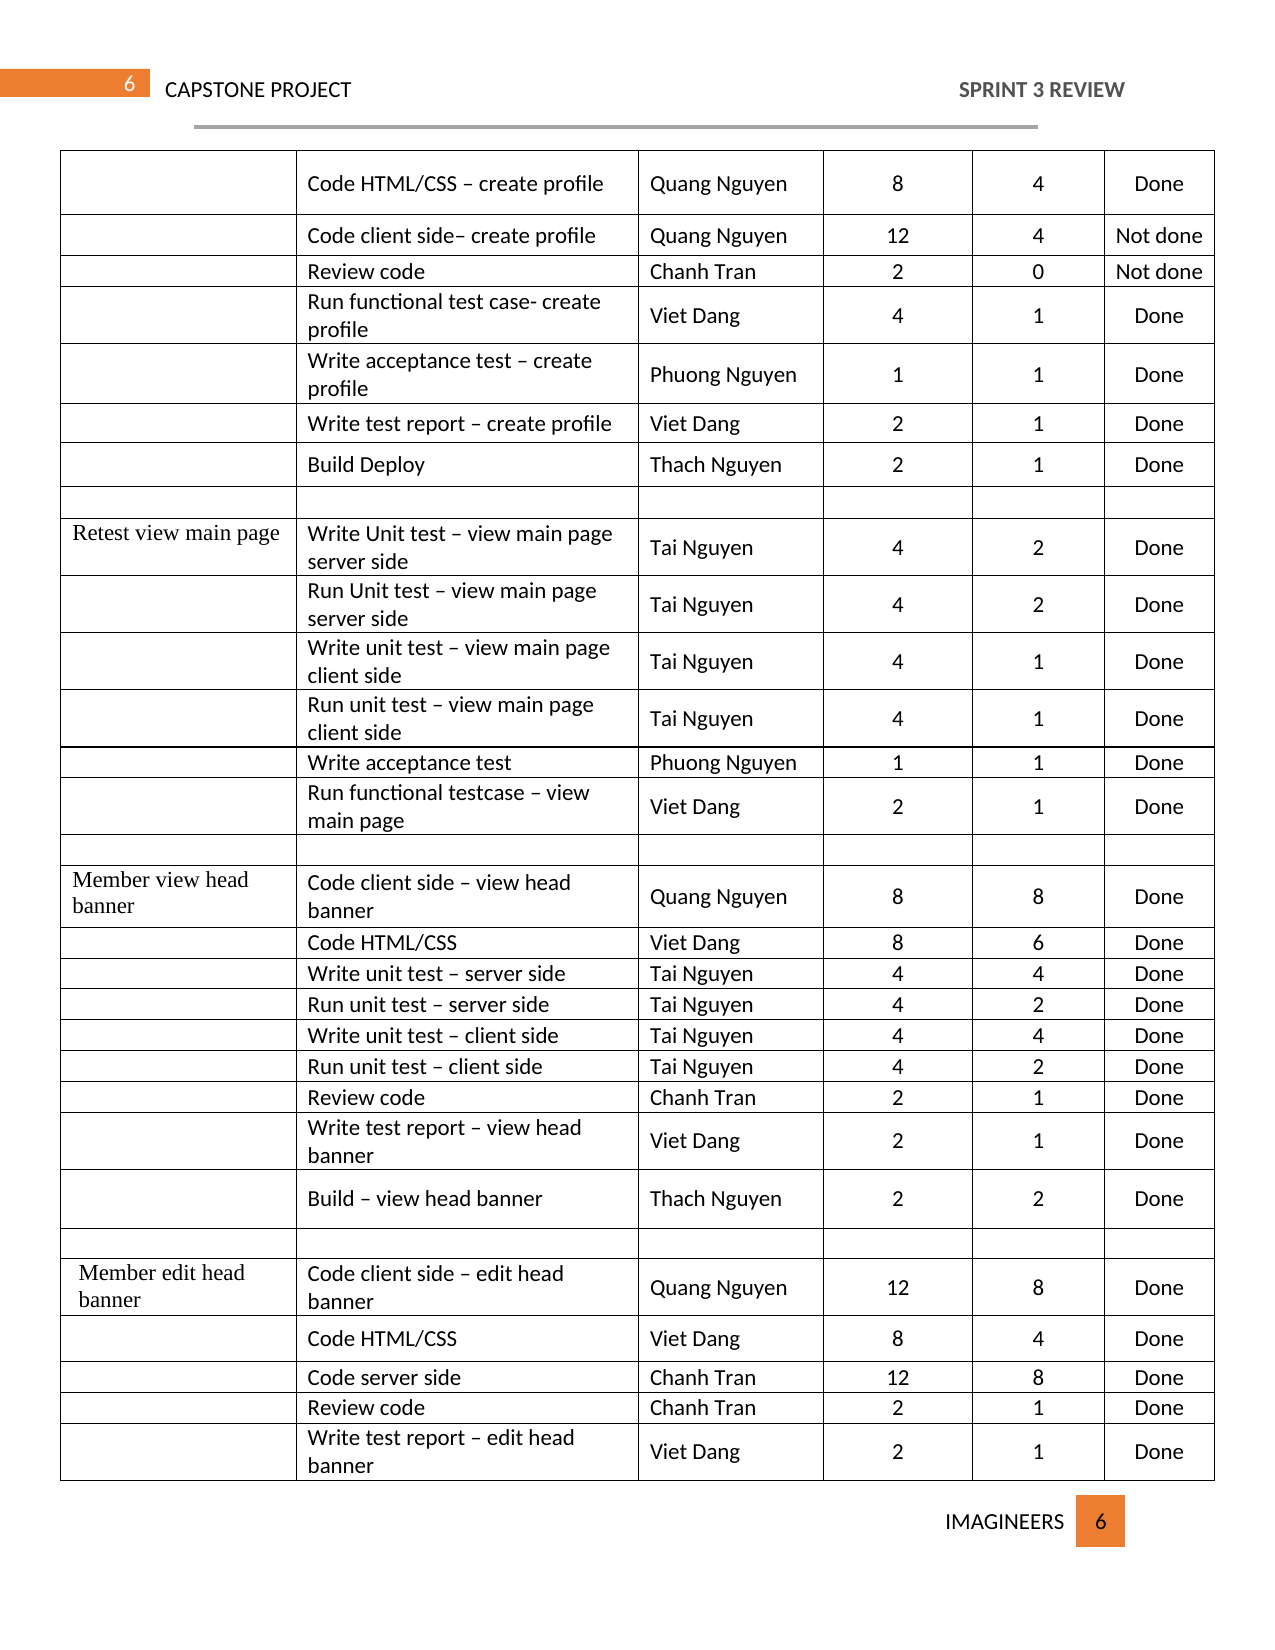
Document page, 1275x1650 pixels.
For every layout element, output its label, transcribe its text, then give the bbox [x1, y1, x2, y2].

table_cell Write unit test – client side [297, 1020, 638, 1050]
table_cell 1 [973, 633, 1104, 689]
table_cell Viet Dang [639, 1113, 823, 1169]
table_cell 4 [973, 959, 1104, 988]
table_cell [639, 835, 823, 865]
table_cell Done [1105, 1259, 1214, 1315]
table_cell Done [1105, 989, 1214, 1019]
table_cell 1 [973, 748, 1104, 777]
table_cell [61, 959, 296, 988]
table_cell Write test report – edit head banner [297, 1424, 638, 1479]
table_cell Done [1105, 690, 1214, 746]
table_cell 1 [973, 778, 1104, 834]
table_cell 4 [973, 1020, 1104, 1050]
table_cell Write test report – view head banner [297, 1113, 638, 1169]
table_cell 2 [824, 256, 972, 286]
table_cell 1 [973, 1424, 1104, 1479]
table_cell [61, 443, 296, 486]
table_cell Done [1105, 1113, 1214, 1169]
table_cell 1 [973, 287, 1104, 343]
table_cell [61, 287, 296, 343]
table_cell Review code [297, 1082, 638, 1112]
table_cell Done [1105, 1082, 1214, 1112]
table_cell 4 [973, 151, 1104, 214]
table_cell Done [1105, 959, 1214, 988]
table_cell 2 [824, 1082, 972, 1112]
table_cell 2 [824, 1170, 972, 1227]
table_cell Done [1105, 866, 1214, 927]
table_cell [61, 1229, 296, 1258]
table_cell Viet Dang [639, 928, 823, 957]
table_cell [824, 835, 972, 865]
table_cell 12 [824, 1362, 972, 1392]
table_cell 4 [973, 215, 1104, 255]
table_cell 8 [973, 866, 1104, 927]
table_cell Tai Nguyen [639, 519, 823, 575]
table_cell Not done [1105, 256, 1214, 286]
table_cell Build Deploy [297, 443, 638, 486]
table_cell Viet Dang [639, 404, 823, 442]
table_cell 4 [824, 690, 972, 746]
table_cell Chanh Tran [639, 1082, 823, 1112]
table_cell [61, 748, 296, 777]
table_cell Code client side– create profile [297, 215, 638, 255]
table_cell Member view head banner [61, 866, 296, 927]
table_cell 1 [973, 344, 1104, 403]
table_cell [61, 989, 296, 1019]
table_cell [61, 690, 296, 746]
table_cell 0 [973, 256, 1104, 286]
table_cell Tai Nguyen [639, 1020, 823, 1050]
table_cell Done [1105, 404, 1214, 442]
table_cell 8 [824, 928, 972, 957]
table_cell Run unit test – server side [297, 989, 638, 1019]
table_cell Done [1105, 1393, 1214, 1422]
table_cell Code server side [297, 1362, 638, 1392]
table_cell Viet Dang [639, 1424, 823, 1479]
table_cell Code HTML/CSS [297, 1316, 638, 1361]
table_cell Thach Nguyen [639, 1170, 823, 1227]
table_cell [61, 835, 296, 865]
table_cell 8 [824, 151, 972, 214]
table_cell [61, 1020, 296, 1050]
table_cell [61, 576, 296, 632]
table_cell 2 [824, 1393, 972, 1422]
table_cell Viet Dang [639, 778, 823, 834]
table_cell [297, 1229, 638, 1258]
table_cell Tai Nguyen [639, 1051, 823, 1081]
table_cell 1 [973, 1082, 1104, 1112]
table_cell [61, 1316, 296, 1361]
table_cell Done [1105, 748, 1214, 777]
table_cell [61, 215, 296, 255]
table_cell Viet Dang [639, 287, 823, 343]
table_cell 2 [973, 1170, 1104, 1227]
table_cell [61, 633, 296, 689]
table_cell Done [1105, 443, 1214, 486]
table_cell Write unit test – server side [297, 959, 638, 988]
table_cell Done [1105, 928, 1214, 957]
table_cell Chanh Tran [639, 256, 823, 286]
table_cell [61, 256, 296, 286]
table_cell Done [1105, 1424, 1214, 1479]
table_cell 6 [973, 928, 1104, 957]
table_cell [639, 1229, 823, 1258]
table_cell [61, 151, 296, 214]
table_cell [61, 1170, 296, 1227]
table_cell [973, 835, 1104, 865]
table_cell 4 [824, 1020, 972, 1050]
table_cell Review code [297, 1393, 638, 1422]
table_cell Chanh Tran [639, 1393, 823, 1422]
table_cell 2 [824, 443, 972, 486]
table_cell 4 [824, 1051, 972, 1081]
table_cell [973, 487, 1104, 518]
table_cell 1 [824, 748, 972, 777]
table_cell 2 [973, 519, 1104, 575]
table_cell Done [1105, 519, 1214, 575]
table_cell Code HTML/CSS – create profile [297, 151, 638, 214]
table_cell Quang Nguyen [639, 1259, 823, 1315]
table_cell 4 [824, 287, 972, 343]
table_cell Done [1105, 1170, 1214, 1227]
table_cell 4 [824, 519, 972, 575]
table_cell 8 [973, 1259, 1104, 1315]
table_cell 2 [973, 1051, 1104, 1081]
table_cell Done [1105, 151, 1214, 214]
table_cell Run functional test case- create profile [297, 287, 638, 343]
table_cell [61, 1362, 296, 1392]
table_cell Run functional testcase – view main page [297, 778, 638, 834]
table_cell [61, 1424, 296, 1479]
table_cell Done [1105, 287, 1214, 343]
table_cell Not done [1105, 215, 1214, 255]
table_cell 2 [973, 576, 1104, 632]
table_cell Write acceptance test [297, 748, 638, 777]
table_cell [61, 344, 296, 403]
table_cell 8 [973, 1362, 1104, 1392]
table_cell 12 [824, 1259, 972, 1315]
table_cell [61, 1082, 296, 1112]
table_cell Viet Dang [639, 1316, 823, 1361]
table_cell [1105, 1229, 1214, 1258]
table_cell Tai Nguyen [639, 989, 823, 1019]
table_cell 4 [973, 1316, 1104, 1361]
table_cell 1 [973, 404, 1104, 442]
table_cell Tai Nguyen [639, 959, 823, 988]
table_cell [61, 1393, 296, 1422]
table_cell Done [1105, 576, 1214, 632]
table_cell 4 [824, 959, 972, 988]
table_cell Build – view head banner [297, 1170, 638, 1227]
table_cell Tai Nguyen [639, 690, 823, 746]
table_cell Run unit test – view main page client side [297, 690, 638, 746]
table_cell 1 [973, 1393, 1104, 1422]
table_cell [61, 1113, 296, 1169]
table_cell Review code [297, 256, 638, 286]
table_cell Code client side – edit head banner [297, 1259, 638, 1315]
table_cell 2 [973, 989, 1104, 1019]
table_cell 1 [973, 690, 1104, 746]
table_cell Code HTML/CSS [297, 928, 638, 957]
table_cell Done [1105, 1316, 1214, 1361]
table_cell [973, 1229, 1104, 1258]
table_cell [1105, 487, 1214, 518]
table_cell Tai Nguyen [639, 633, 823, 689]
table_cell [61, 487, 296, 518]
table_cell Quang Nguyen [639, 215, 823, 255]
table_cell Done [1105, 778, 1214, 834]
table_cell 4 [824, 989, 972, 1019]
table_cell Member edit head banner [61, 1259, 296, 1315]
table_cell 4 [824, 576, 972, 632]
table_cell Done [1105, 1051, 1214, 1081]
table_cell 2 [824, 1424, 972, 1479]
table_cell [61, 404, 296, 442]
table_cell 8 [824, 866, 972, 927]
table_cell Write acceptance test – create profile [297, 344, 638, 403]
table_cell [297, 487, 638, 518]
table_cell Chanh Tran [639, 1362, 823, 1392]
table_cell Done [1105, 1020, 1214, 1050]
table_cell [61, 1051, 296, 1081]
table_cell Run Unit test – view main page server side [297, 576, 638, 632]
table_cell Run unit test – client side [297, 1051, 638, 1081]
table_cell 2 [824, 404, 972, 442]
table_cell Quang Nguyen [639, 151, 823, 214]
table_cell Code client side – view head banner [297, 866, 638, 927]
table_cell Thach Nguyen [639, 443, 823, 486]
table_cell Phuong Nguyen [639, 344, 823, 403]
table_cell Write unit test – view main page client side [297, 633, 638, 689]
table_cell [61, 928, 296, 957]
table_cell Tai Nguyen [639, 576, 823, 632]
table_cell 4 [824, 633, 972, 689]
table_cell 8 [824, 1316, 972, 1361]
table_cell Quang Nguyen [639, 866, 823, 927]
table_cell Write test report – create profile [297, 404, 638, 442]
table_cell Phuong Nguyen [639, 748, 823, 777]
table_cell 2 [824, 778, 972, 834]
table_cell Done [1105, 633, 1214, 689]
table_cell 1 [973, 1113, 1104, 1169]
table_cell [824, 1229, 972, 1258]
table_cell 2 [824, 1113, 972, 1169]
table_cell 1 [973, 443, 1104, 486]
table_cell 1 [824, 344, 972, 403]
table_cell 12 [824, 215, 972, 255]
table_cell [1105, 835, 1214, 865]
table_cell Done [1105, 1362, 1214, 1392]
table_cell [61, 778, 296, 834]
table_cell Write Unit test – view main page server side [297, 519, 638, 575]
table_cell Retest view main page [61, 519, 296, 575]
table_cell [297, 835, 638, 865]
table_cell Done [1105, 344, 1214, 403]
table_cell [824, 487, 972, 518]
table_cell [639, 487, 823, 518]
